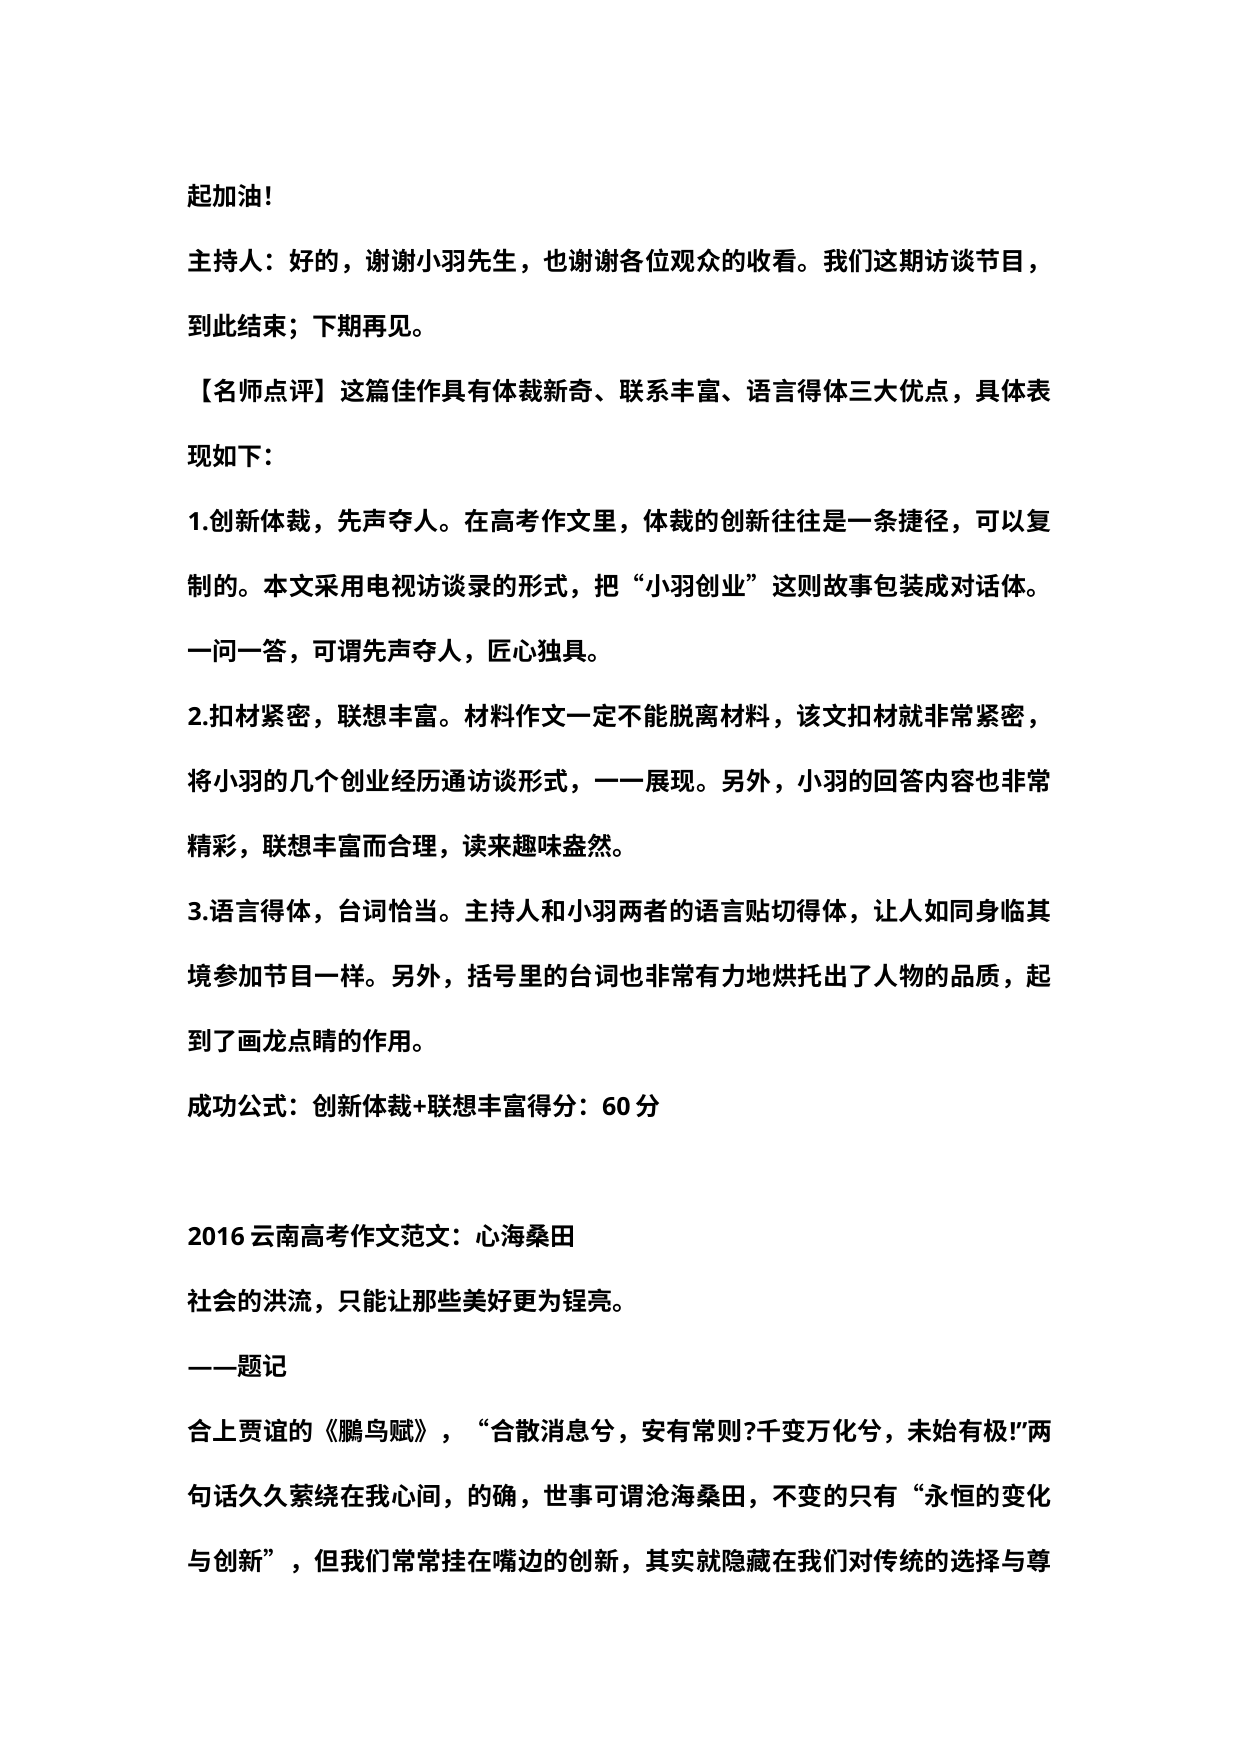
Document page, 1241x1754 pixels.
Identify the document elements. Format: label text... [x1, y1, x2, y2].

text 3.语言得体，台词恰当。主持人和小羽两者的语言贴切得体，让人如同身临其境参加节目一样。另外，括号里的台词也非常有力地烘托出了人物的品质，起到了画龙点睛的作用。 [187, 877, 1053, 1072]
text 成功公式：创新体裁+联想丰富得分：60分 [187, 1072, 1053, 1137]
text 社会的洪流，只能让那些美好更为锃亮。 [187, 1267, 1053, 1332]
text 2.扣材紧密，联想丰富。材料作文一定不能脱离材料，该文扣材就非常紧密，将小羽的几个创业经历通访谈形式，一一展现。另外，小羽的回答内容也非常精彩，联想丰富而合理，读来趣味盎然。 [187, 682, 1053, 877]
text 【名师点评】这篇佳作具有体裁新奇、联系丰富、语言得体三大优点，具体表现如下： [187, 357, 1053, 487]
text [187, 1397, 1053, 1592]
text 1.创新体裁，先声夺人。在高考作文里，体裁的创新往往是一条捷径，可以复制的。本文采用电视访谈录的形式，把“小羽创业”这则故事包装成对话体。一问一答，可谓先声夺人，匠心独具。 [187, 487, 1053, 682]
text ——题记 [187, 1332, 1053, 1397]
text 主持人：好的，谢谢小羽先生，也谢谢各位观众的收看。我们这期访谈节目，到此结束；下期再见。 [187, 227, 1053, 357]
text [187, 162, 1053, 227]
text 2016云南高考作文范文：心海桑田 [187, 1202, 1053, 1267]
